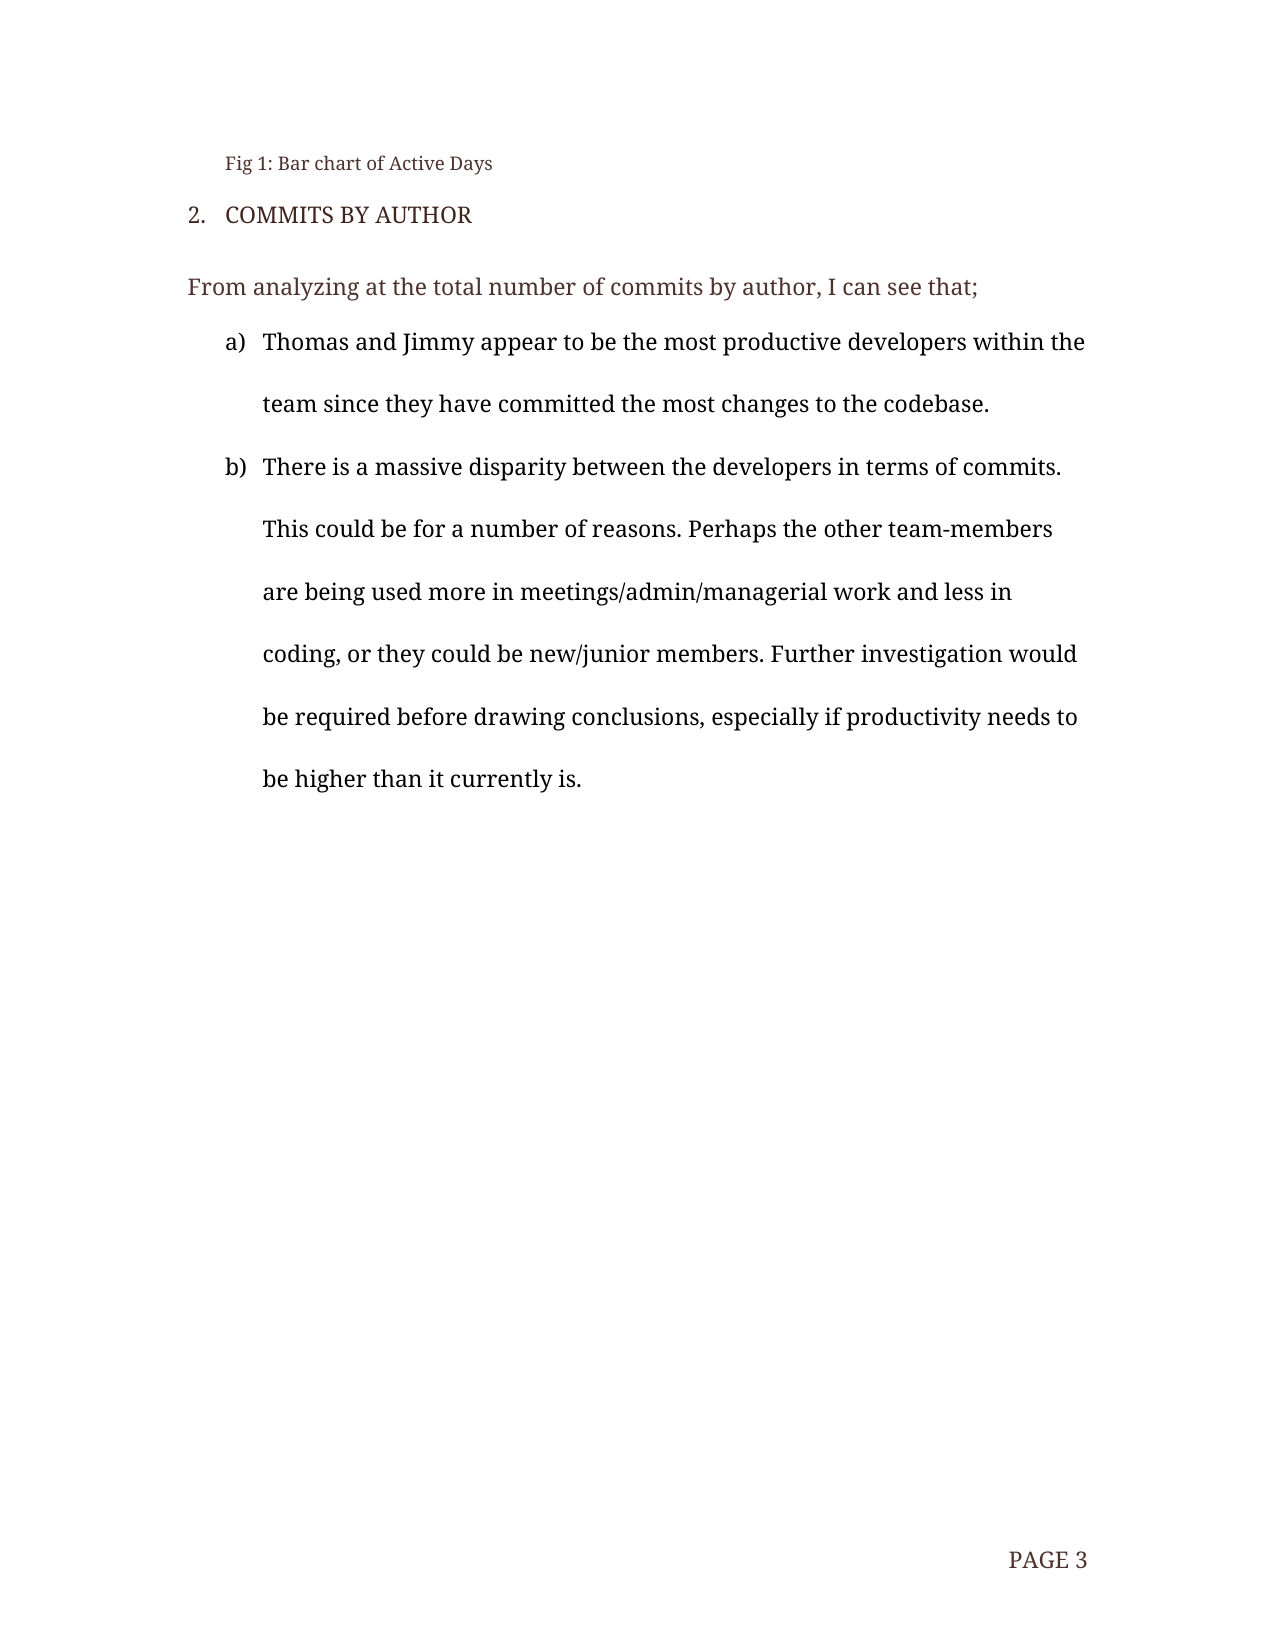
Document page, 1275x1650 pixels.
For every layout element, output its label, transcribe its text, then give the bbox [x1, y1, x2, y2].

list Thomas and Jimmy appear to be the most productive developers within the team since they have committed the most changes to the codebase. [225, 326, 1087, 420]
list There is a massive disparity between the developers in terms of commits. This could be for a number of reasons. Perhaps the other team-members are being used more in meetings/admin/managerial work and less in coding, or they could be new/junior members. Further investigation would be required before drawing conclusions, especially if productivity needs to be higher than it currently is. [225, 451, 1087, 795]
text From analyzing at the total number of commits by author, I can see that; [187, 271, 1087, 302]
text Fig 1: Bar chart of Active Days [187, 150, 1087, 176]
subtitle Commits by Author [187, 199, 1087, 230]
